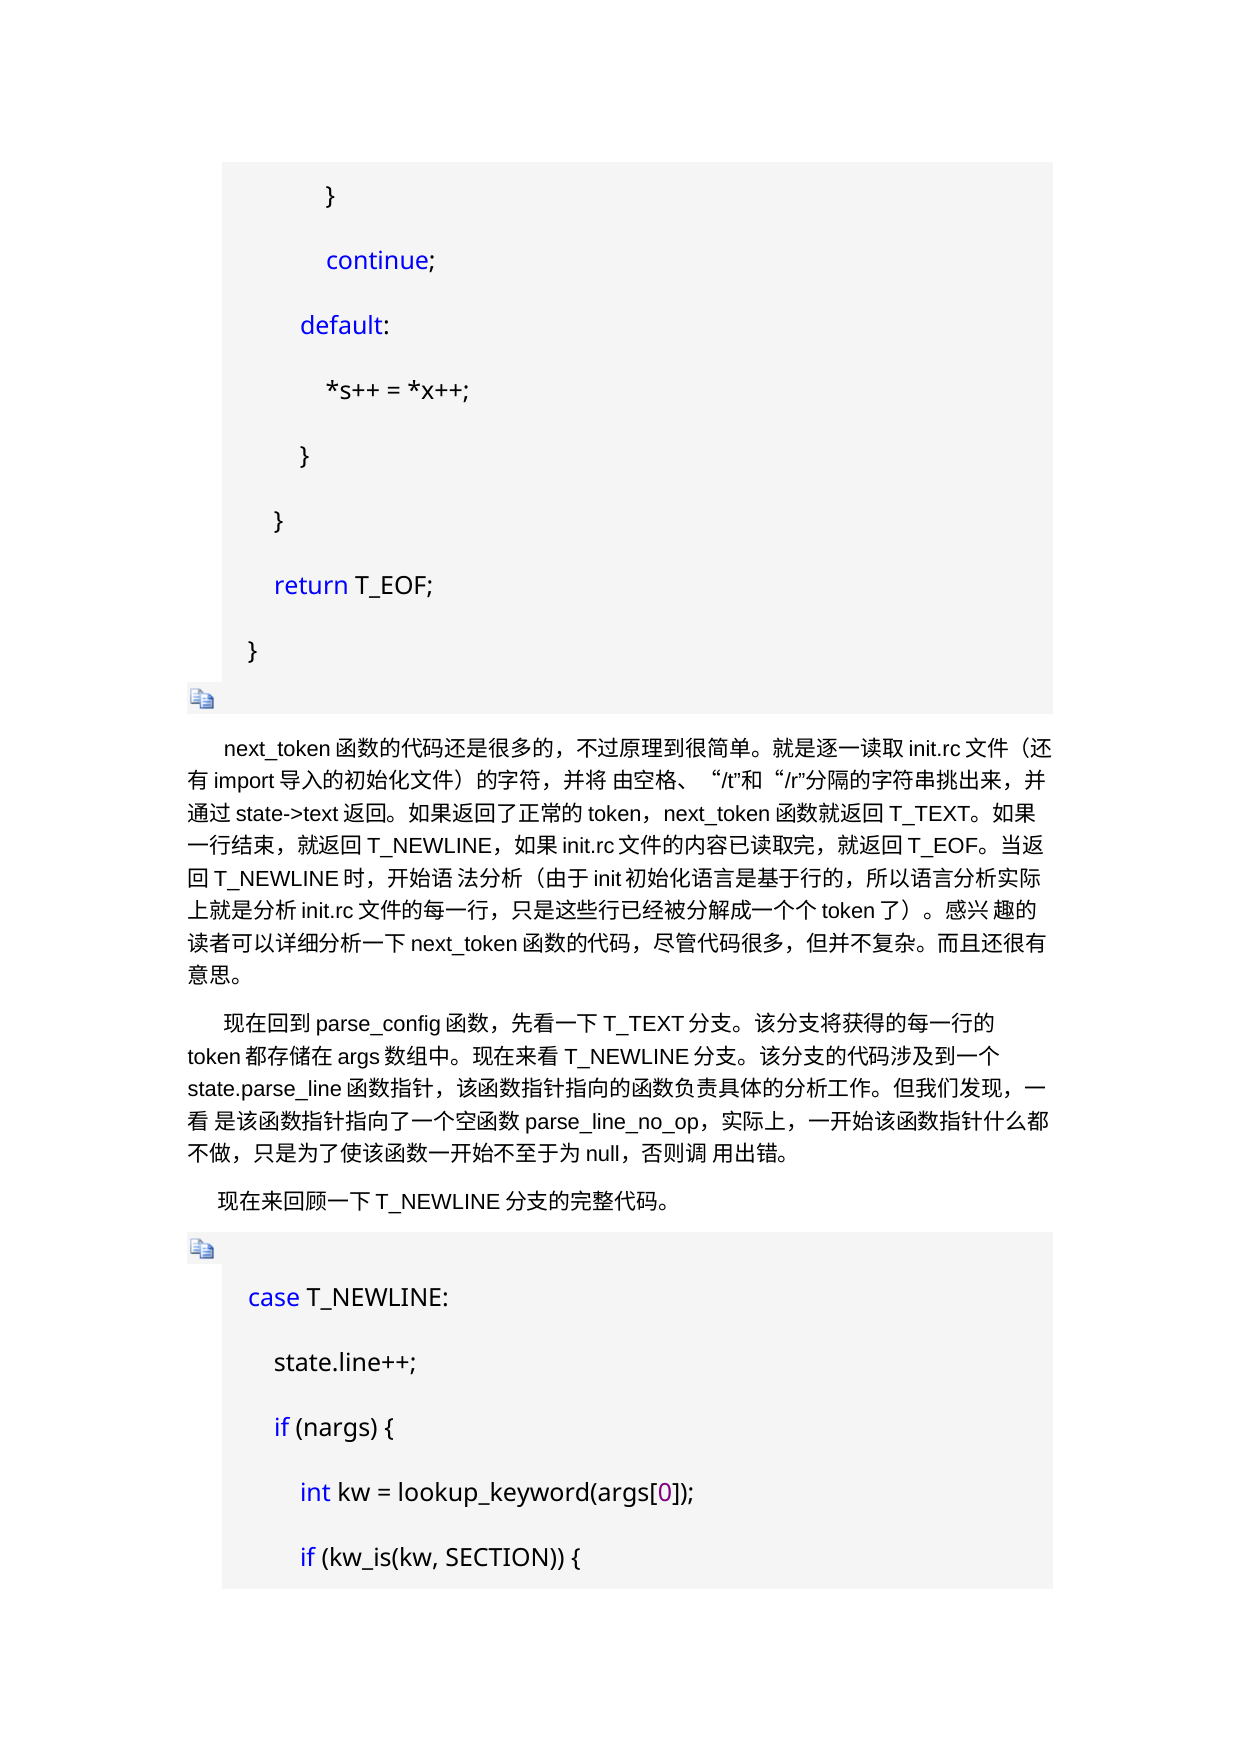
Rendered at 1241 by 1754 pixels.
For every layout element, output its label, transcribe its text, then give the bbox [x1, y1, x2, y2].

text case T_NEWLINE: [222, 1264, 1053, 1329]
text 现在来回顾一下T_NEWLINE分支的完整代码。 [187, 1184, 1053, 1216]
picture [187, 682, 219, 714]
text *s++ = *x++; [222, 357, 1053, 422]
text } [222, 487, 1053, 552]
text } [222, 617, 1053, 682]
text continue; [222, 227, 1053, 292]
text default: [222, 292, 1053, 357]
text next_token函数的代码还是很多的，不过原理到很简单。就是逐一读取init.rc文件（还有import导入的初始化文件）的字符，并将 由空格、“/t”和“/r”分隔的字符串挑出来，并通过state->text返回。如果返回了正常的token，next_token函数就返回 T_TEXT。如果一行结束，就返回T_NEWLINE，如果init.rc文件的内容已读取完，就返回T_EOF。当返回T_NEWLINE时，开始语 法分析（由于init初始化语言是基于行的，所以语言分析实际上就是分析init.rc文件的每一行，只是这些行已经被分解成一个个token了）。感兴 趣的读者可以详细分析一下next_token函数的代码，尽管代码很多，但并不复杂。而且还很有意思。 [187, 730, 1053, 990]
text if (nargs) { [222, 1394, 1053, 1459]
text return T_EOF; [222, 552, 1053, 617]
text if (kw_is(kw, SECTION)) { [222, 1524, 1053, 1589]
text } [222, 162, 1053, 227]
text state.line++; [222, 1329, 1053, 1394]
text } [222, 422, 1053, 487]
text int kw = lookup_keyword(args[0]); [222, 1459, 1053, 1524]
text 现在回到parse_config函数，先看一下T_TEXT分支。该分支将获得的每一行的token都存储在args数组中。现在来看 T_NEWLINE分支。该分支的代码涉及到一个state.parse_line函数指针，该函数指针指向的函数负责具体的分析工作。但我们发现，一看 是该函数指针指向了一个空函数parse_line_no_op，实际上，一开始该函数指针什么都不做，只是为了使该函数一开始不至于为null，否则调 用出错。 [187, 1006, 1053, 1168]
picture [187, 1232, 219, 1264]
